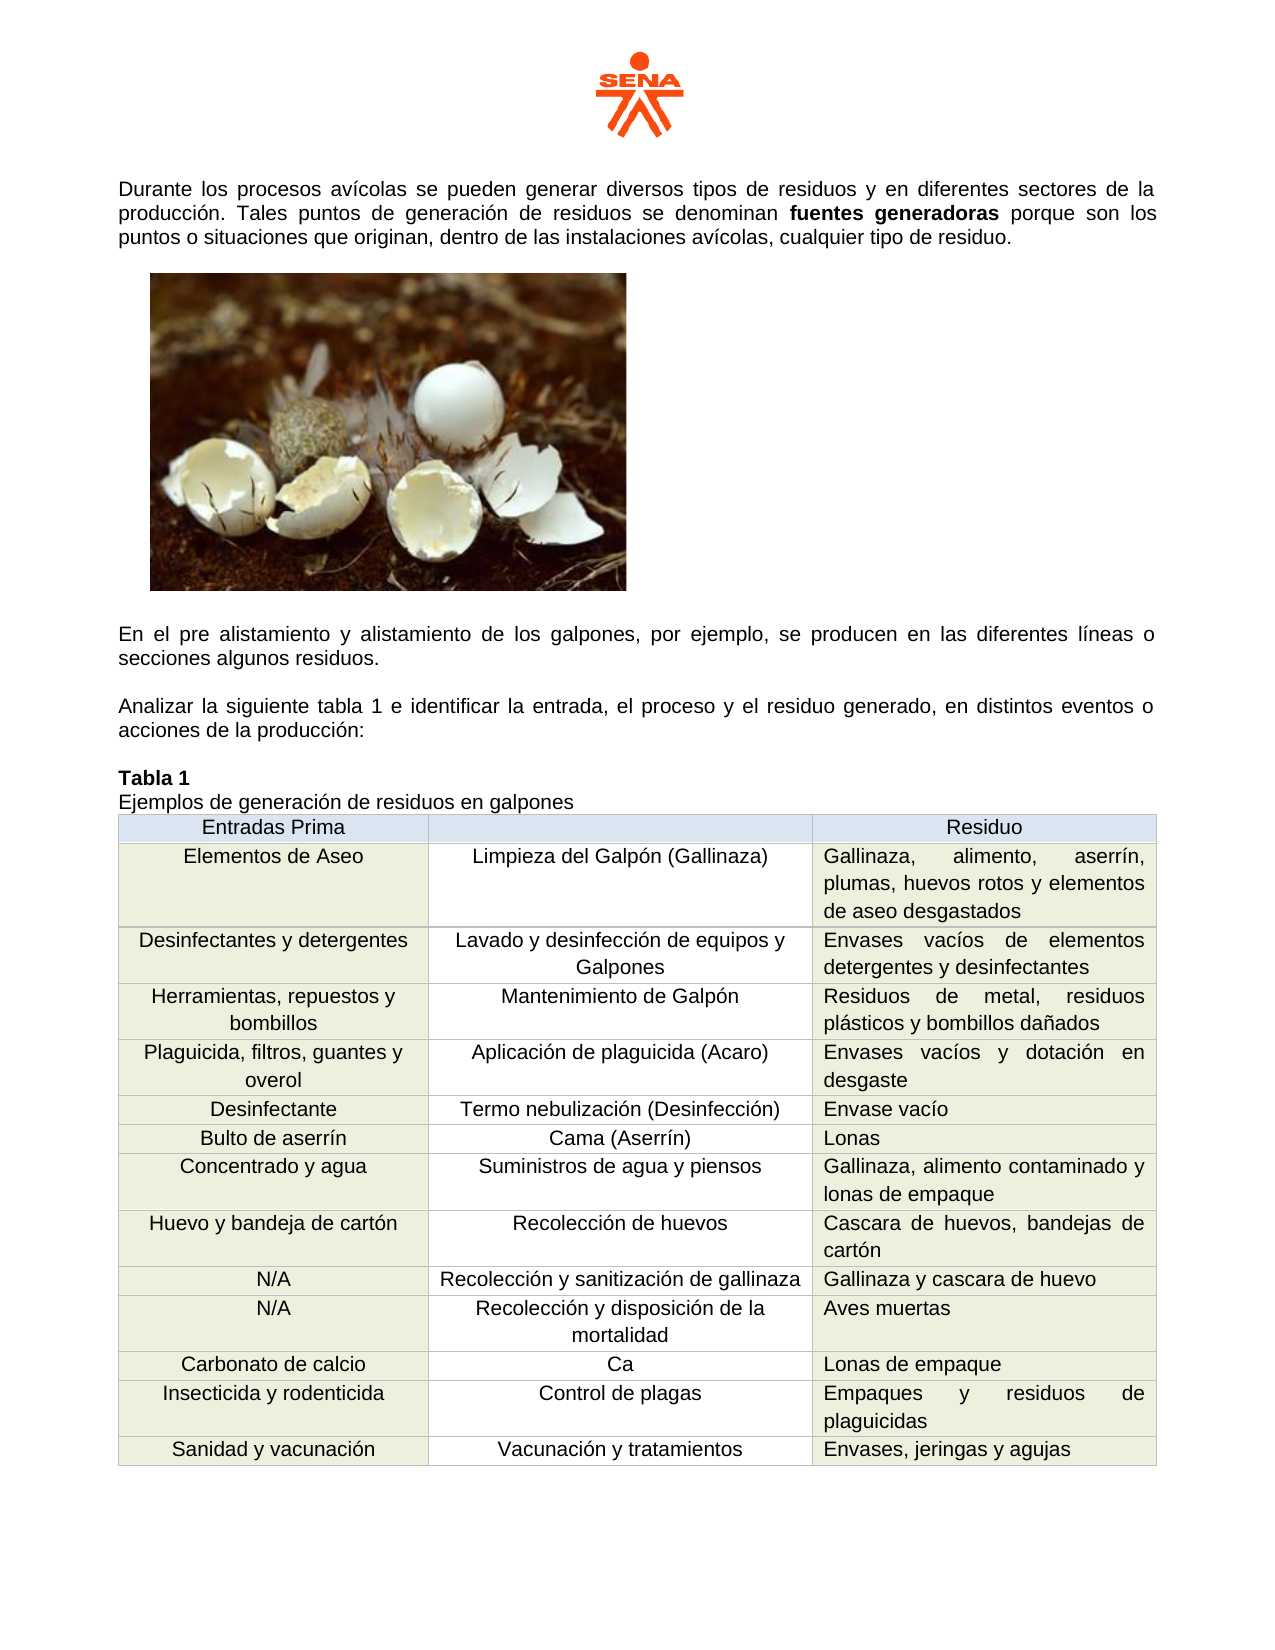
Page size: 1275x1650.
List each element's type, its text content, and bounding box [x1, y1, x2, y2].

table_cell Desinfectante [119, 1096, 428, 1124]
table_cell Lavado y desinfección de equipos y Galpones [429, 928, 812, 983]
table_cell Gallinaza, alimento contaminado y lonas de empaque [813, 1154, 1156, 1209]
table_cell Vacunación y tratamientos [429, 1437, 812, 1465]
table_cell Bulto de aserrín [119, 1125, 428, 1153]
table_cell Empaques y residuos de plaguicidas [813, 1381, 1156, 1436]
table_cell Envases vacíos y dotación en desgaste [813, 1040, 1156, 1095]
table_cell Control de plagas [429, 1381, 812, 1436]
table_cell Plaguicida, filtros, guantes y overol [119, 1040, 428, 1095]
table_cell Desinfectantes y detergentes [119, 928, 428, 983]
table_header [429, 815, 812, 842]
table_cell Recolección de huevos [429, 1211, 812, 1266]
table_cell Aplicación de plaguicida (Acaro) [429, 1040, 812, 1095]
text Analizar la siguiente tabla 1 e identificar la entrada, el proceso y el residuo generado, en distintos eventos o acciones de la producción: [118, 694, 1157, 742]
table_cell Insecticida y rodenticida [119, 1381, 428, 1436]
table_header Residuo [813, 815, 1156, 842]
table_cell Lonas de empaque [813, 1352, 1156, 1380]
table_cell Suministros de agua y piensos [429, 1154, 812, 1209]
text En el pre alistamiento y alistamiento de los galpones, por ejemplo, se producen en las diferentes líneas o secciones algunos residuos. [118, 619, 1157, 670]
table_cell Envases vacíos de elementos detergentes y desinfectantes [813, 928, 1156, 983]
table_cell Termo nebulización (Desinfección) [429, 1096, 812, 1124]
table_cell Limpieza del Galpón (Gallinaza) [429, 844, 812, 926]
table_header Entradas Prima [119, 815, 428, 842]
table_cell Recolección y sanitización de gallinaza [429, 1267, 812, 1295]
table_cell Gallinaza y cascara de huevo [813, 1267, 1156, 1295]
table_cell Carbonato de calcio [119, 1352, 428, 1380]
table_cell Envase vacío [813, 1096, 1156, 1124]
text Ejemplos de generación de residuos en galpones [118, 790, 1157, 814]
text Durante los procesos avícolas se pueden generar diversos tipos de residuos y en diferentes sectores de la producción. Tales puntos de generación de residuos se denominan fuentes generadoras porque son los puntos o situaciones que originan, dentro de las instalaciones avícolas, cualquier tipo de residuo. [118, 177, 1157, 249]
table_cell Herramientas, repuestos y bombillos [119, 984, 428, 1039]
table_cell N/A [119, 1267, 428, 1295]
table_cell N/A [119, 1296, 428, 1351]
table_cell Gallinaza, alimento, aserrín, plumas, huevos rotos y elementos de aseo desgastados [813, 844, 1156, 926]
table_cell Concentrado y agua [119, 1154, 428, 1209]
table_cell Elementos de Aseo [119, 844, 428, 926]
table_cell Lonas [813, 1125, 1156, 1153]
table_cell Recolección y disposición de la mortalidad [429, 1296, 812, 1351]
table_cell Envases, jeringas y agujas [813, 1437, 1156, 1465]
table_cell Cascara de huevos, bandejas de cartón [813, 1211, 1156, 1266]
table_cell Cama (Aserrín) [429, 1125, 812, 1153]
table_cell Aves muertas [813, 1296, 1156, 1351]
table_cell Huevo y bandeja de cartón [119, 1211, 428, 1266]
picture [150, 273, 627, 591]
table_cell Ca [429, 1352, 812, 1380]
table_cell Sanidad y vacunación [119, 1437, 428, 1465]
table_cell Mantenimiento de Galpón [429, 984, 812, 1039]
text Tabla 1 [118, 766, 1157, 790]
picture [585, 48, 690, 142]
table_cell Residuos de metal, residuos plásticos y bombillos dañados [813, 984, 1156, 1039]
